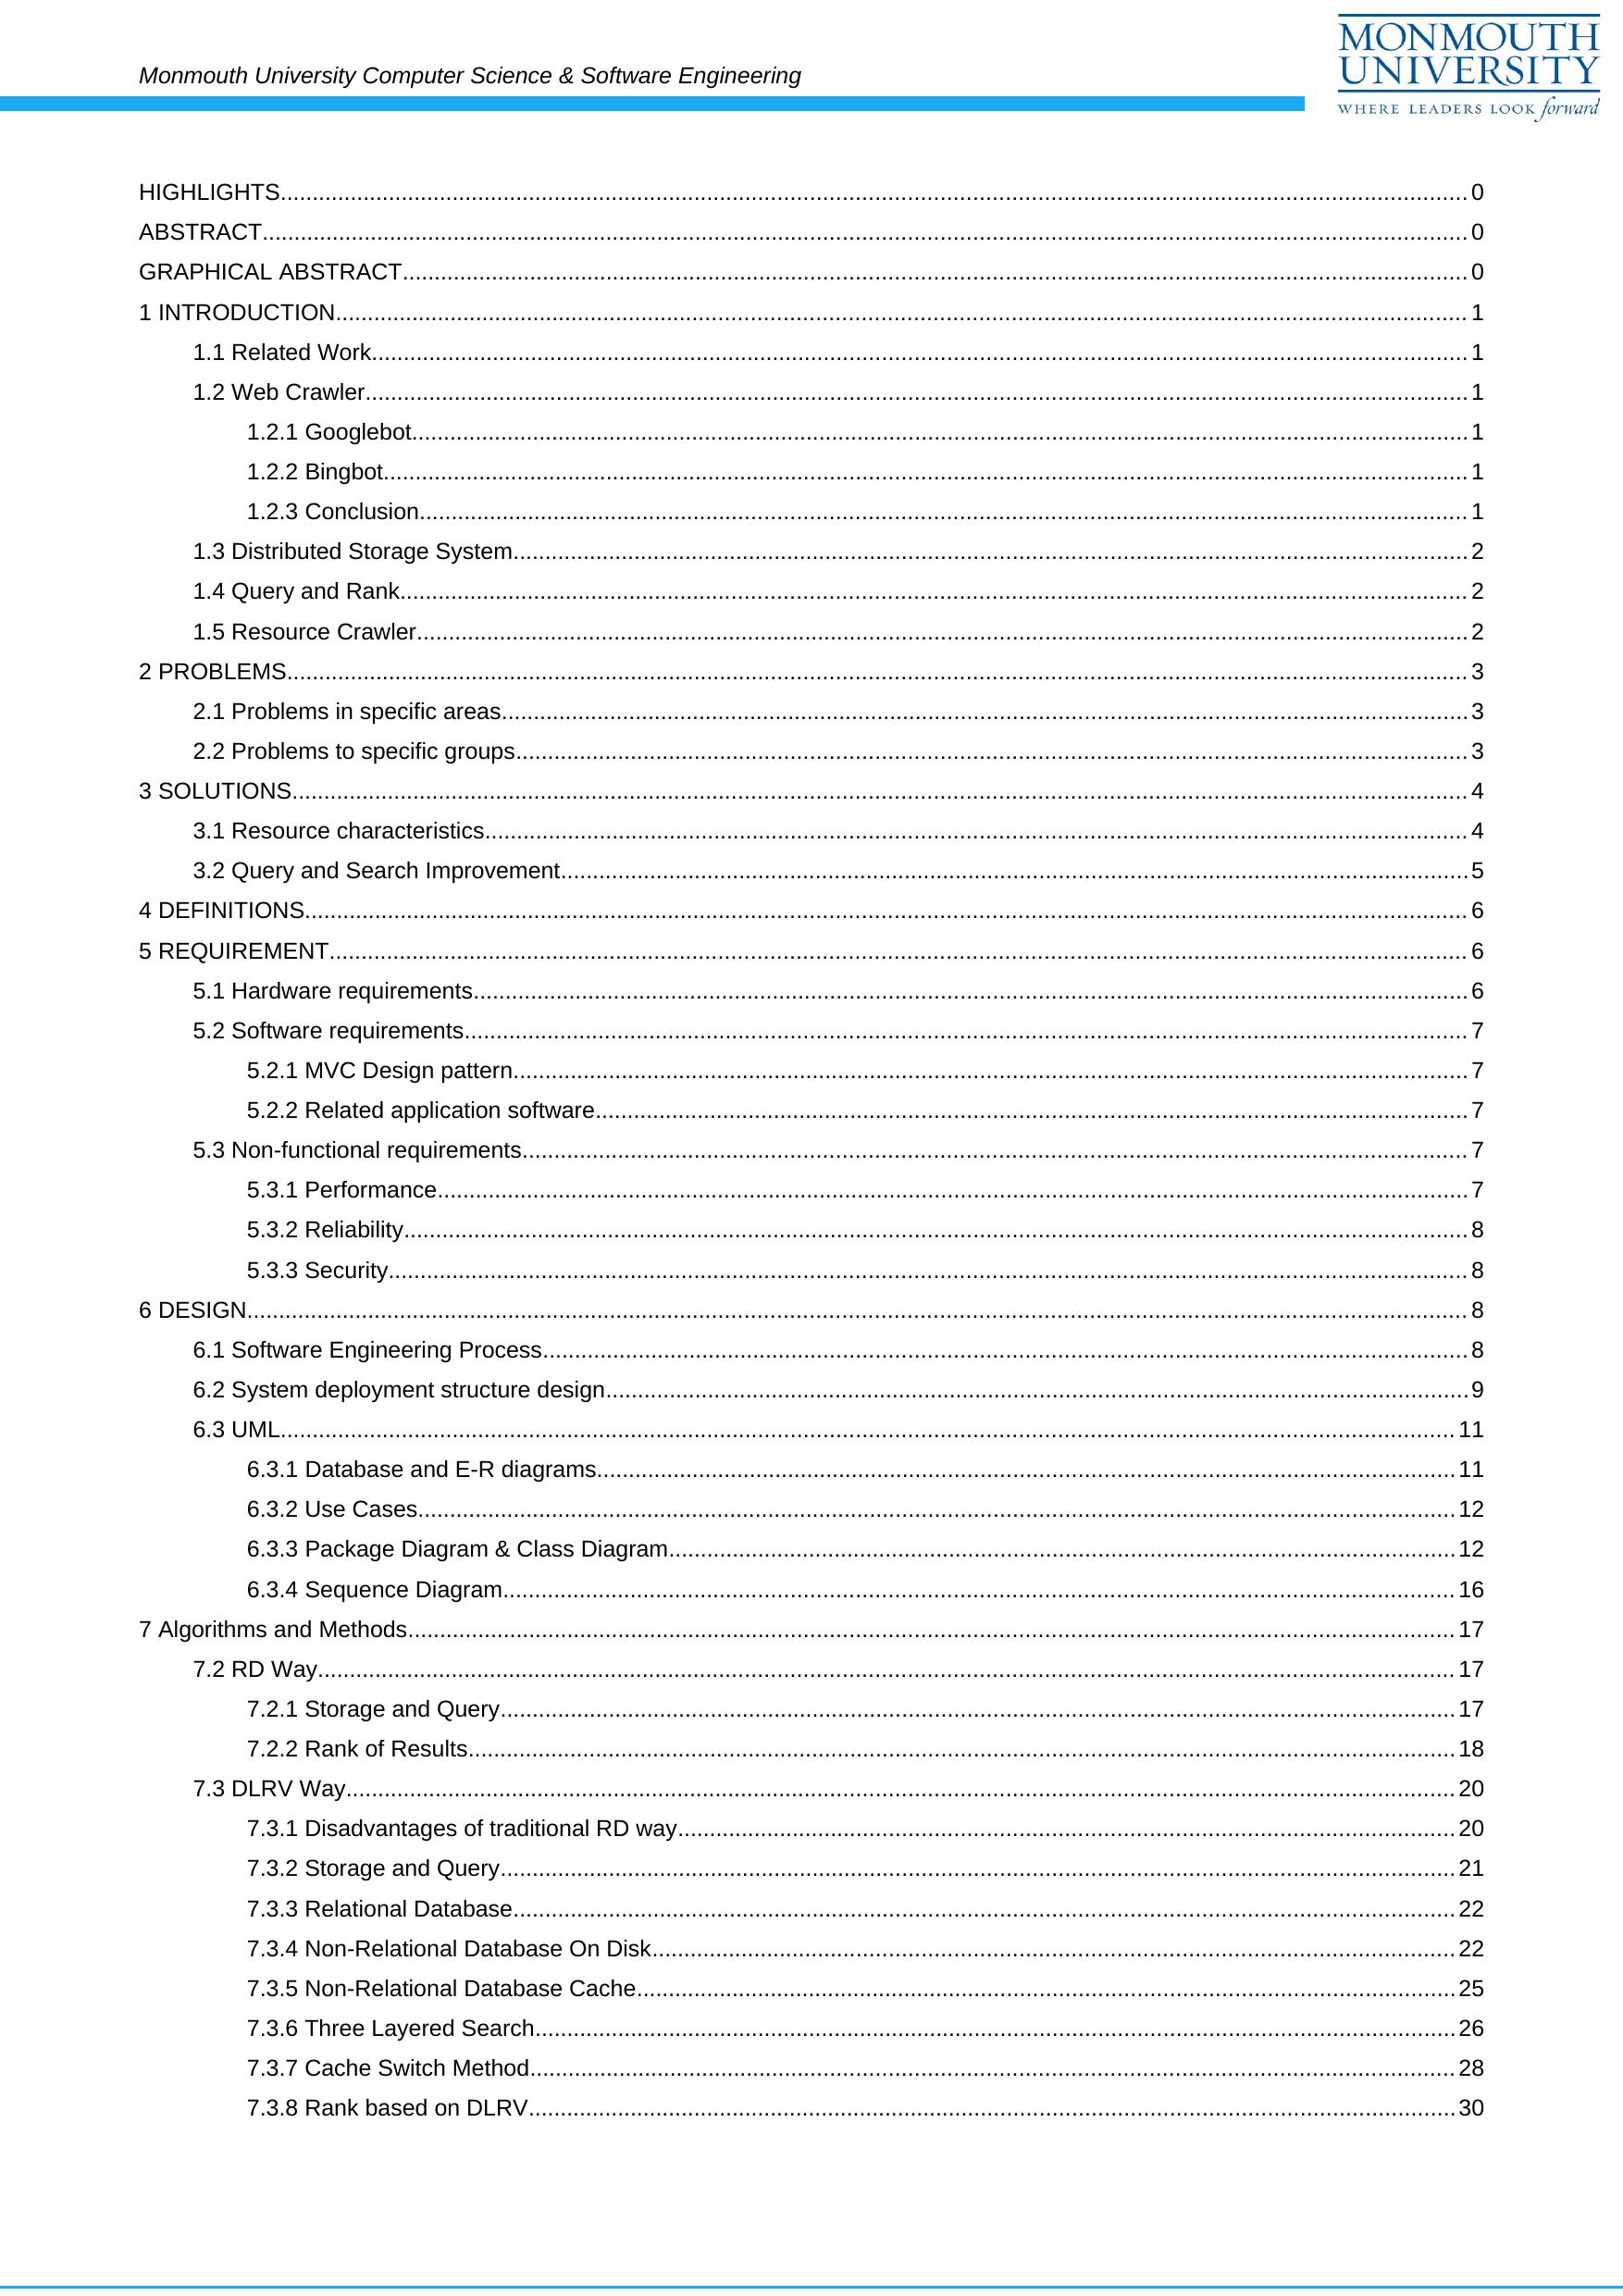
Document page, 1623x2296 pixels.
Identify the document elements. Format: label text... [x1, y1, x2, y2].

text 6 DESIGN 8 [139, 1297, 1484, 1322]
text 6.1 Software Engineering Process 8 [192, 1336, 1484, 1362]
text 5.1 Hardware requirements 6 [192, 977, 1484, 1003]
text 1.4 Query and Rank 2 [192, 577, 1484, 604]
text ABSTRACT 0 [139, 218, 1484, 245]
text 6.3 UML 11 [192, 1416, 1484, 1443]
text 6.3.4 Sequence Diagram 16 [247, 1575, 1484, 1602]
text 7.3.6 Three Layered Search 26 [247, 2015, 1484, 2042]
picture [1337, 14, 1601, 122]
text 7.2.2 Rank of Results 18 [247, 1735, 1484, 1762]
text 7 Algorithms and Methods 17 [139, 1616, 1484, 1642]
text 1.2.1 Googlebot 1 [247, 418, 1484, 445]
text 6.3.2 Use Cases 12 [247, 1496, 1484, 1522]
text 4 DEFINITIONS 6 [139, 897, 1484, 924]
text 5.2.2 Related application software 7 [247, 1097, 1484, 1123]
text 7.3.8 Rank based on DLRV 30 [247, 2094, 1484, 2121]
text 1 INTRODUCTION 1 [139, 298, 1484, 325]
text 7.3.2 Storage and Query 21 [247, 1855, 1484, 1881]
text 1.5 Resource Crawler 2 [192, 617, 1484, 644]
text 1.1 Related Work 1 [192, 339, 1484, 365]
text 5.3.3 Security 8 [247, 1256, 1484, 1283]
text 1.2 Web Crawler 1 [192, 379, 1484, 404]
text 7.3.3 Relational Database 22 [247, 1894, 1484, 1921]
text 5.2 Software requirements 7 [192, 1017, 1484, 1043]
text 7.2.1 Storage and Query 17 [247, 1695, 1484, 1722]
text 1.2.2 Bingbot 1 [247, 458, 1484, 485]
text 7.3 DLRV Way 20 [192, 1775, 1484, 1802]
text 7.3.1 Disadvantages of traditional RD way 20 [247, 1815, 1484, 1842]
text GRAPHICAL ABSTRACT 0 [139, 258, 1484, 285]
text 7.3.7 Cache Switch Method 28 [247, 2054, 1484, 2081]
text HIGHLIGHTS 0 [139, 179, 1484, 205]
text 6.3.3 Package Diagram & Class Diagram 12 [247, 1535, 1484, 1562]
text 5.2.1 MVC Design pattern 7 [247, 1057, 1484, 1084]
text 6.2 System deployment structure design 9 [192, 1376, 1484, 1403]
picture [0, 96, 1306, 111]
text 6.3.1 Database and E-R diagrams. 11 [247, 1456, 1484, 1483]
text 3.1 Resource characteristics 4 [192, 817, 1484, 844]
text 1.2.3 Conclusion 1 [247, 498, 1484, 525]
text 7.2 RD Way 17 [192, 1656, 1484, 1682]
text 2.2 Problems to specific groups 3 [192, 738, 1484, 764]
text 7.3.5 Non-Relational Database Cache 25 [247, 1975, 1484, 2001]
text 2.1 Problems in specific areas 3 [192, 698, 1484, 724]
text 5.3 Non-functional requirements 7 [192, 1136, 1484, 1163]
text 1.3 Distributed Storage System 2 [192, 538, 1484, 565]
text 5 REQUIREMENT 6 [139, 937, 1484, 963]
text 5.3.1 Performance 7 [247, 1176, 1484, 1203]
text 7.3.4 Non-Relational Database On Disk 22 [247, 1935, 1484, 1961]
text 5.3.2 Reliability 8 [247, 1216, 1484, 1243]
text 3 SOLUTIONS 4 [139, 777, 1484, 804]
text 2 PROBLEMS 3 [139, 658, 1484, 684]
text 3.2 Query and Search Improvement 5 [192, 857, 1484, 884]
